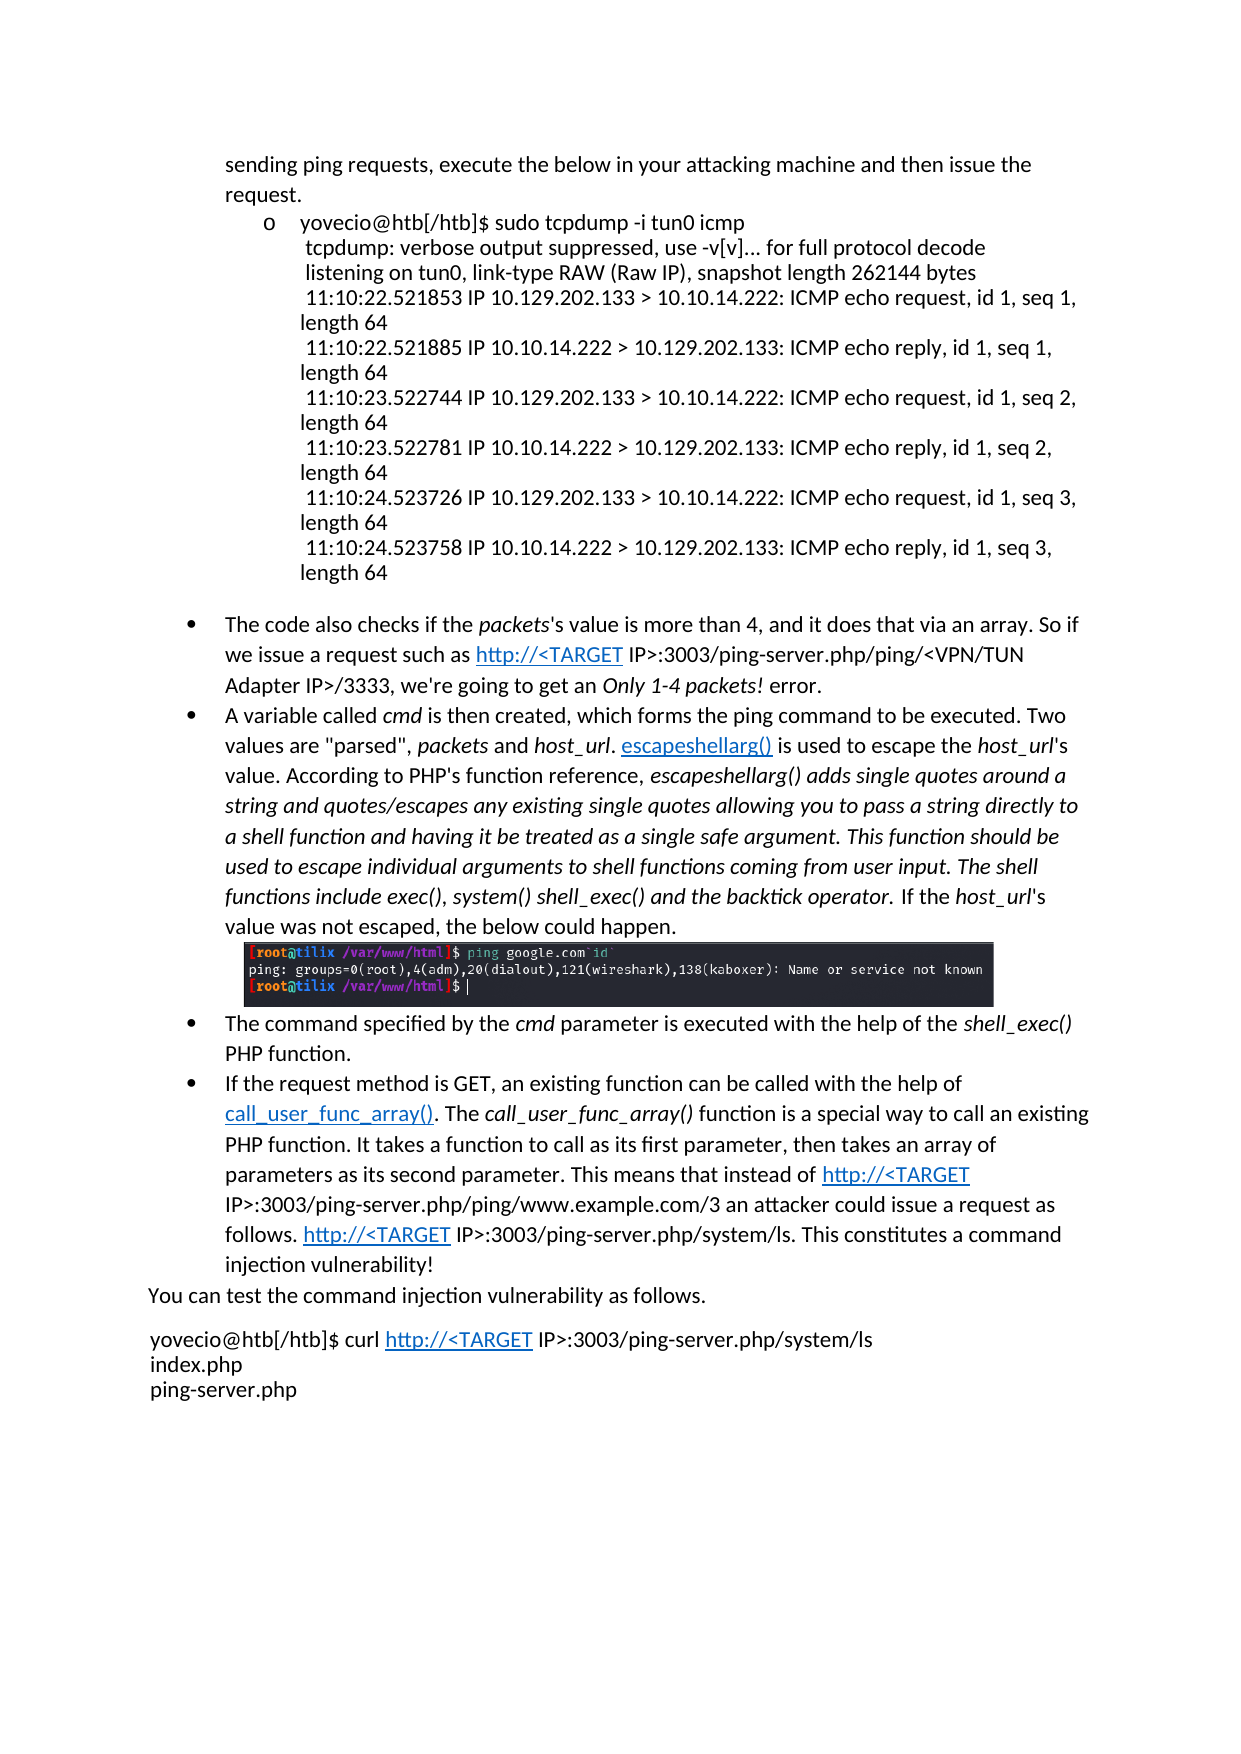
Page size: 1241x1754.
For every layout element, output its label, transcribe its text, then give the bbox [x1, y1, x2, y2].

text You can test the command injection vulnerability as follows. [148, 1281, 1092, 1309]
text yovecio@htb[/htb]$ curl http://<TARGET IP>:3003/ping-server.php/system/ls index.php ping-server.php [150, 1328, 1090, 1428]
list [187, 150, 1090, 208]
list The code also checks if the packets's value is more than 4, and it does that via an array. So if we issue a request such as http://<TARGET IP>:3003/ping-server.php/ping/<VPN/TUN Adapter IP>/3333, we're going to get an Only 1-4 packets! error. [187, 610, 1090, 699]
list If the request method is GET, an existing function can be called with the help of call_user_func_array(). The call_user_func_array() function is a special way to call an existing PHP function. It takes a function to call as its first parameter, then takes an array of parameters as its second parameter. This means that instead of http://<TARGET IP>:3003/ping-server.php/ping/www.example.com/3 an attacker could issue a request as follows. http://<TARGET IP>:3003/ping-server.php/system/ls. This constitutes a command injection vulnerability! [187, 1069, 1090, 1279]
list A variable called cmd is then created, which forms the ping command to be executed. Two values are "parsed", packets and host_url. escapeshellarg() is used to escape the host_url's value. According to PHP's function reference, escapeshellarg() adds single quotes around a string and quotes/escapes any existing single quotes allowing you to pass a string directly to a shell function and having it be treated as a single safe argument. This function should be used to escape individual arguments to shell functions coming from user input. The shell functions include exec(), system() shell_exec() and the backtick operator. If the host_url's value was not escaped, the below could happen. [187, 701, 1090, 1007]
list yovecio@htb[/htb]$ sudo tcpdump -i tun0 icmp tcpdump: verbose output suppressed, use -v[v]... for full protocol decode listening on tun0, link-type RAW (Raw IP), snapshot length 262144 bytes 11:10:22.521853 IP 10.129.202.133 > 10.10.14.222: ICMP echo request, id 1, seq 1, length 64 11:10:22.521885 IP 10.10.14.222 > 10.129.202.133: ICMP echo reply, id 1, seq 1, length 64 11:10:23.522744 IP 10.129.202.133 > 10.10.14.222: ICMP echo request, id 1, seq 2, length 64 11:10:23.522781 IP 10.10.14.222 > 10.129.202.133: ICMP echo reply, id 1, seq 2, length 64 11:10:24.523726 IP 10.129.202.133 > 10.10.14.222: ICMP echo request, id 1, seq 3, length 64 11:10:24.523758 IP 10.10.14.222 > 10.129.202.133: ICMP echo reply, id 1, seq 3, length 64 [262, 210, 1090, 610]
list The command specified by the cmd parameter is executed with the help of the shell_exec() PHP function. [187, 1009, 1090, 1067]
